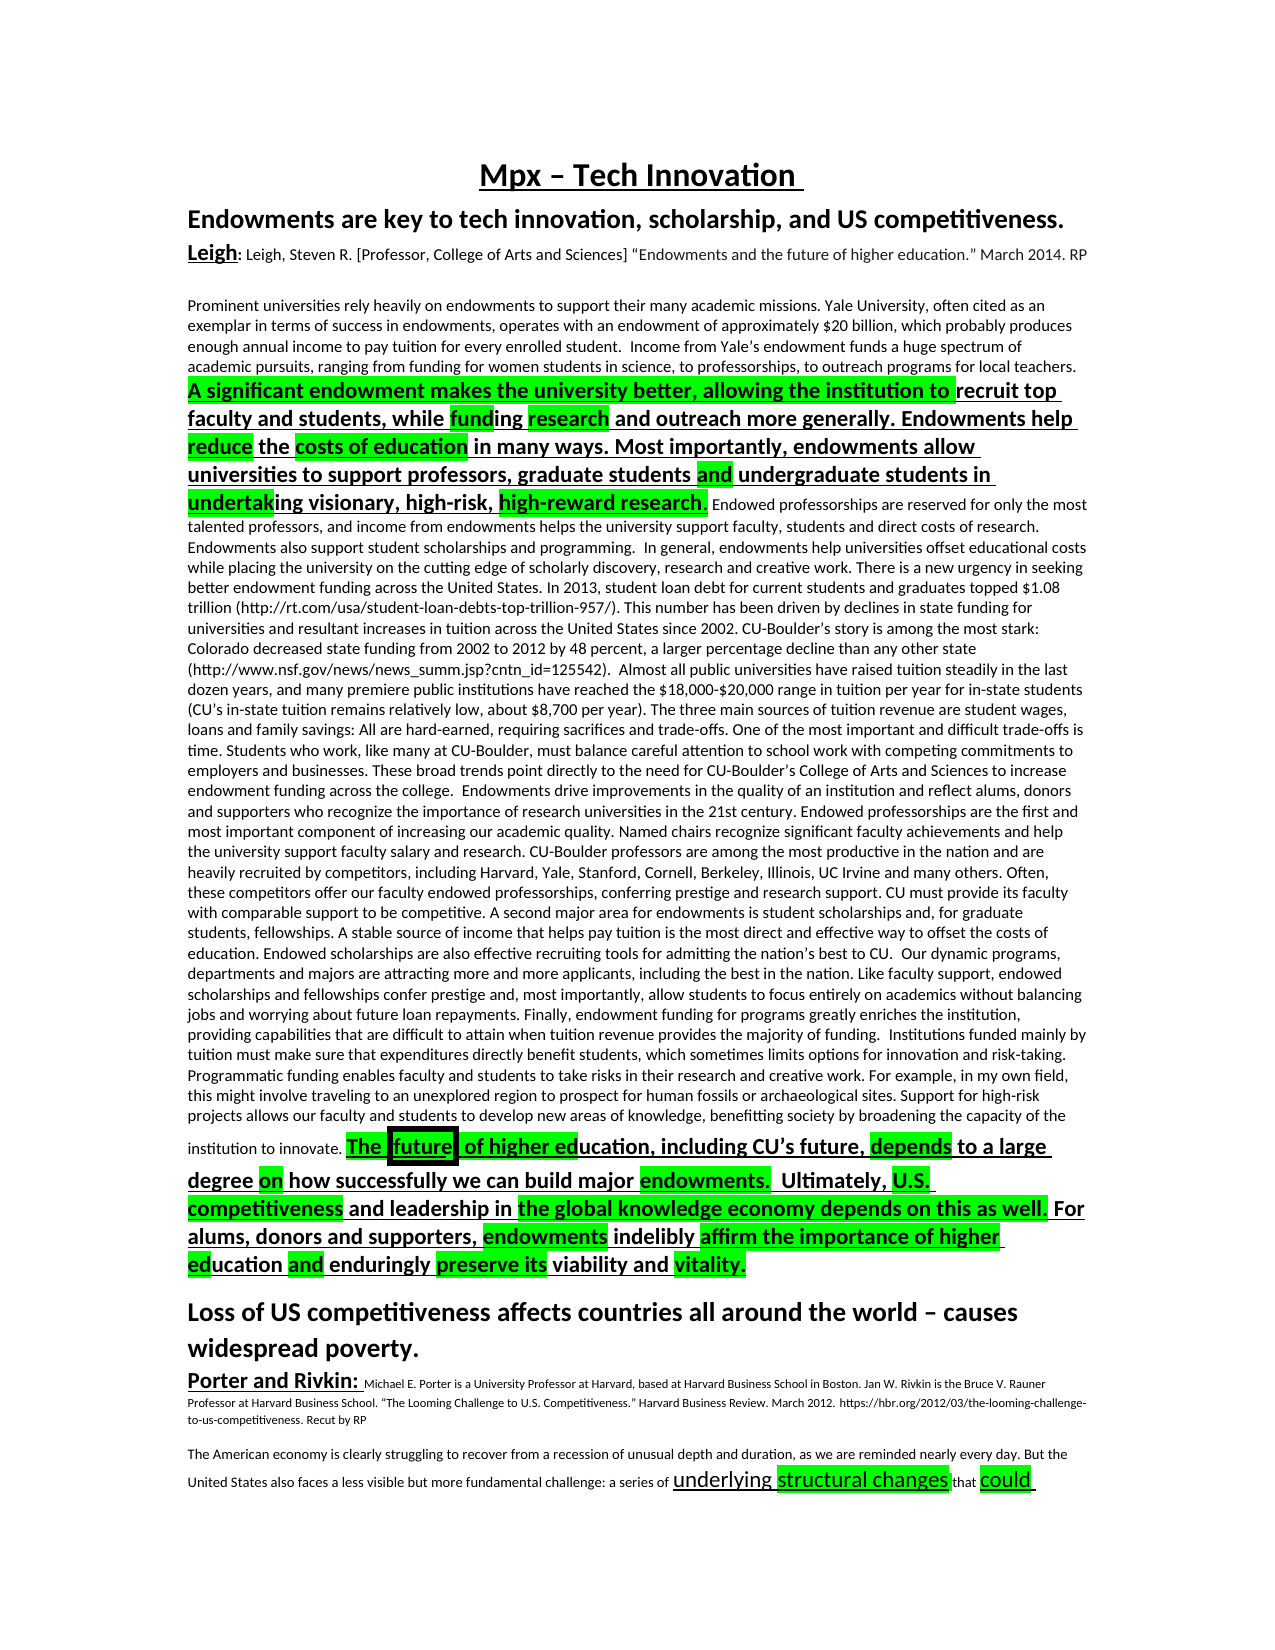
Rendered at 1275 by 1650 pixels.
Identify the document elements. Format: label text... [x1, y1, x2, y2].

subtitle Loss of US competitiveness affects countries all around the world – causes widespread poverty. [187, 1295, 1087, 1364]
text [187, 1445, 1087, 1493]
subtitle Mpx – Tech Innovation [187, 154, 1087, 195]
subtitle Endowments are key to tech innovation, scholarship, and US competitiveness. [187, 202, 1087, 235]
text Porter and Rivkin: Michael E. Porter is a University Professor at Harvard, based at Harvard Business School in Boston. Jan W. Rivkin is the Bruce V. Rauner Professor at Harvard Business School. “The Looming Challenge to U.S. Competitiveness.” Harvard Business Review. March 2012. https://hbr.org/2012/03/the-looming-challenge-to-us-competitiveness. Recut by RP [187, 1366, 1087, 1427]
text Leigh: Leigh, Steven R. [Professor, College of Arts and Sciences] “Endowments and the future of higher education.” March 2014. RP [187, 238, 1087, 266]
text Prominent universities rely heavily on endowments to support their many academic missions. Yale University, often cited as an exemplar in terms of success in endowments, operates with an endowment of approximately $20 billion, which probably produces enough annual income to pay tuition for every enrolled student. Income from Yale’s endowment funds a huge spectrum of academic pursuits, ranging from funding for women students in science, to professorships, to outreach programs for local teachers. A significant endowment makes the university better, allowing the institution to recruit top faculty and students, while funding research and outreach more generally. Endowments help reduce the costs of education in many ways. Most importantly, endowments allow universities to support professors, graduate students and undergraduate students in undertaking visionary, high-risk, high-reward research. Endowed professorships are reserved for only the most talented professors, and income from endowments helps the university support faculty, students and direct costs of research. Endowments also support student scholarships and programming. In general, endowments help universities offset educational costs while placing the university on the cutting edge of scholarly discovery, research and creative work. There is a new urgency in seeking better endowment funding across the United States. In 2013, student loan debt for current students and graduates topped $1.08 trillion (http://rt.com/usa/student-loan-debts-top-trillion-957/). This number has been driven by declines in state funding for universities and resultant increases in tuition across the United States since 2002. CU-Boulder’s story is among the most stark: Colorado decreased state funding from 2002 to 2012 by 48 percent, a larger percentage decline than any other state (http://www.nsf.gov/news/news_summ.jsp?cntn_id=125542). Almost all public universities have raised tuition steadily in the last dozen years, and many premiere public institutions have reached the $18,000-$20,000 range in tuition per year for in-state students (CU’s in-state tuition remains relatively low, about $8,700 per year). The three main sources of tuition revenue are student wages, loans and family savings: All are hard-earned, requiring sacrifices and trade-offs. One of the most important and difficult trade-offs is time. Students who work, like many at CU-Boulder, must balance careful attention to school work with competing commitments to employers and businesses. These broad trends point directly to the need for CU-Boulder’s College of Arts and Sciences to increase endowment funding across the college. Endowments drive improvements in the quality of an institution and reflect alums, donors and supporters who recognize the importance of research universities in the 21st century. Endowed professorships are the first and most important component of increasing our academic quality. Named chairs recognize significant faculty achievements and help the university support faculty salary and research. CU-Boulder professors are among the most productive in the nation and are heavily recruited by competitors, including Harvard, Yale, Stanford, Cornell, Berkeley, Illinois, UC Irvine and many others. Often, these competitors offer our faculty endowed professorships, conferring prestige and research support. CU must provide its faculty with comparable support to be competitive. A second major area for endowments is student scholarships and, for graduate students, fellowships. A stable source of income that helps pay tuition is the most direct and effective way to offset the costs of education. Endowed scholarships are also effective recruiting tools for admitting the nation’s best to CU. Our dynamic programs, departments and majors are attracting more and more applicants, including the best in the nation. Like faculty support, endowed scholarships and fellowships confer prestige and, most importantly, allow students to focus entirely on academics without balancing jobs and worrying about future loan repayments. Finally, endowment funding for programs greatly enriches the institution, providing capabilities that are difficult to attain when tuition revenue provides the majority of funding. Institutions funded mainly by tuition must make sure that expenditures directly benefit students, which sometimes limits options for innovation and risk-taking. Programmatic funding enables faculty and students to take risks in their research and creative work. For example, in my own field, this might involve traveling to an unexplored region to prospect for human fossils or archaeological sites. Support for high-risk projects allows our faculty and students to develop new areas of knowledge, benefitting society by broadening the capacity of the institution to innovate. The future of higher education, including CU’s future, depends to a large degree on how successfully we can build major endowments. Ultimately, U.S. competitiveness and leadership in the global knowledge economy depends on this as well. For alums, donors and supporters, endowments indelibly affirm the importance of higher education and enduringly preserve its viability and vitality. [187, 295, 1087, 1278]
